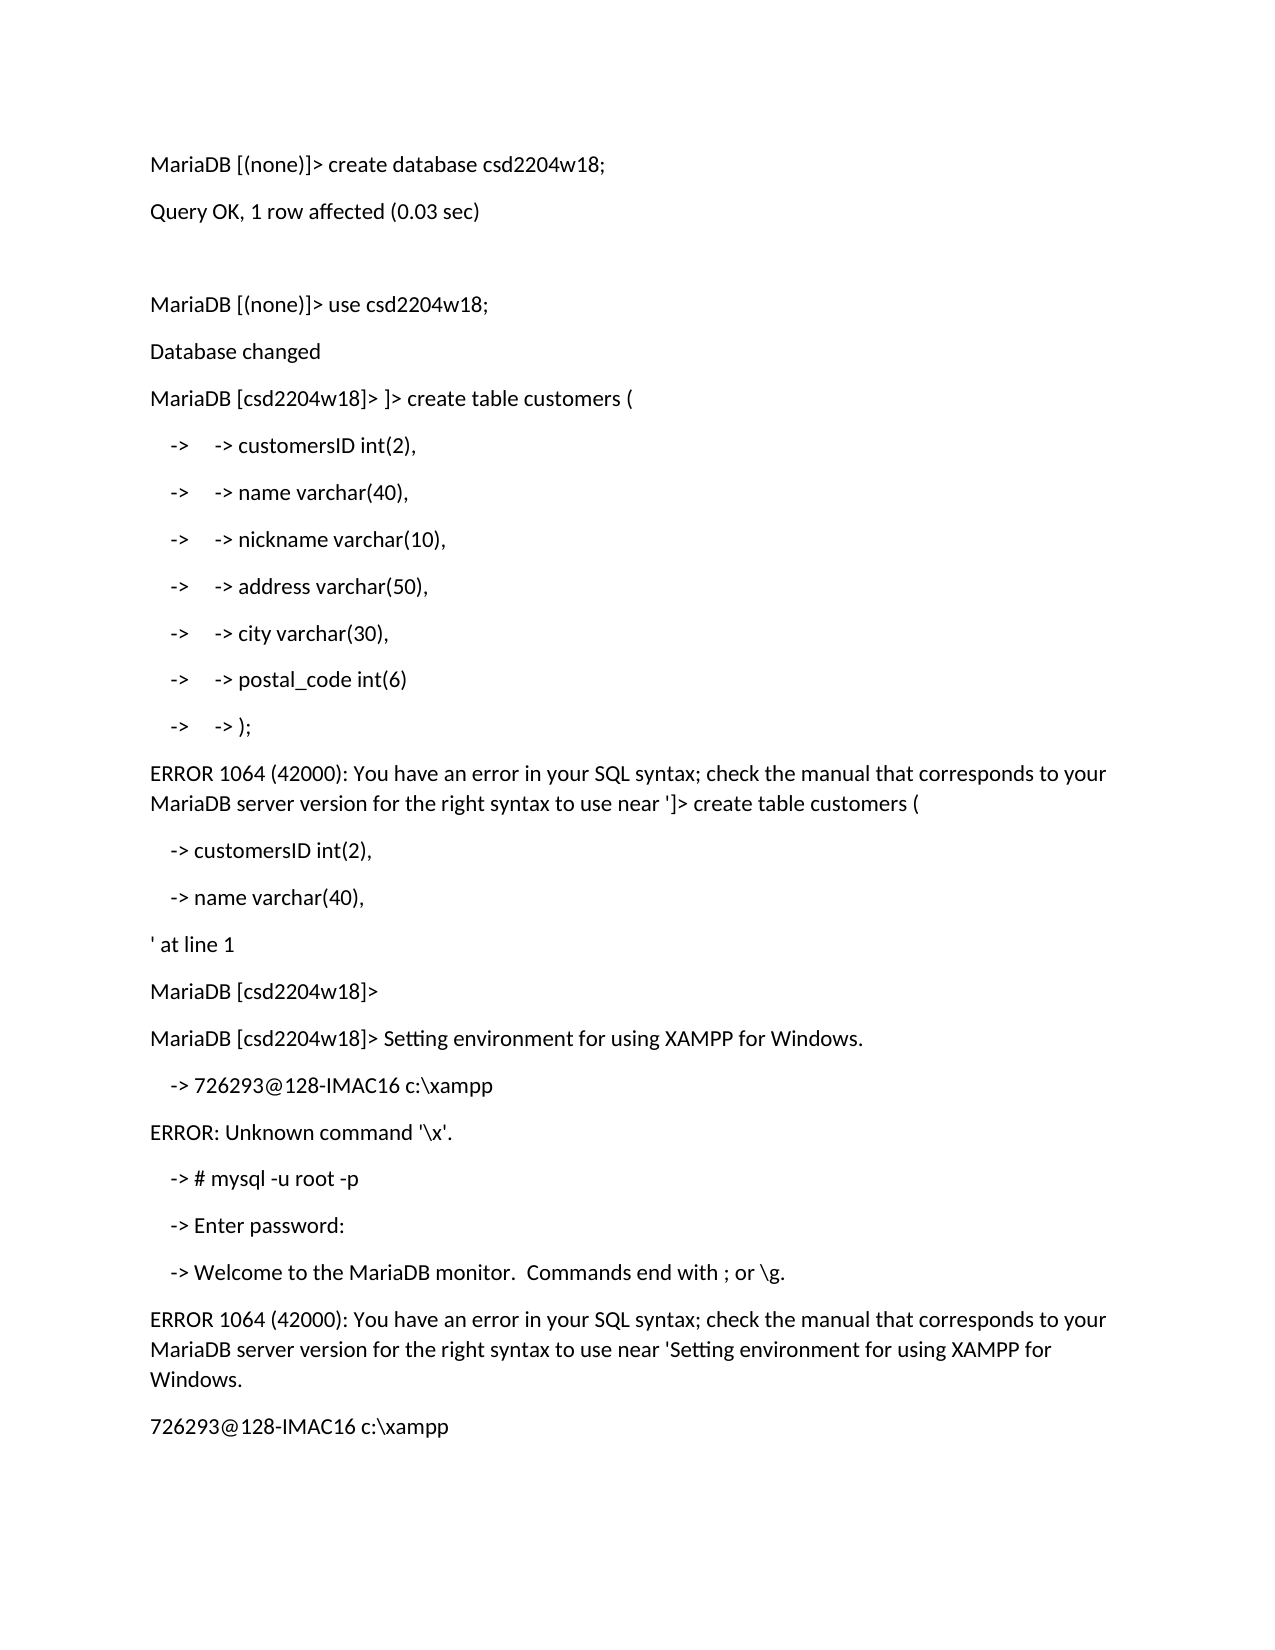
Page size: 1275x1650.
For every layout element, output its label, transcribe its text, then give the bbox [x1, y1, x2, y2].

text ERROR 1064 (42000): You have an error in your SQL syntax; check the manual that corresponds to your MariaDB server version for the right syntax to use near 'Setting environment for using XAMPP for Windows. [150, 1305, 1125, 1394]
text -> # mysql -u root -p [150, 1164, 1125, 1193]
text MariaDB [(none)]> use csd2204w18; [150, 291, 1125, 319]
text MariaDB [csd2204w18]> [150, 977, 1125, 1005]
text MariaDB [csd2204w18]> ]> create table customers ( [150, 384, 1125, 412]
text -> -> postal_code int(6) [150, 666, 1125, 694]
text ERROR 1064 (42000): You have an error in your SQL syntax; check the manual that corresponds to your MariaDB server version for the right syntax to use near ']> create table customers ( [150, 759, 1125, 818]
text -> Enter password: [150, 1211, 1125, 1239]
text 726293@128-IMAC16 c:\xampp [150, 1412, 1125, 1441]
text -> -> city varchar(30), [150, 619, 1125, 647]
text Database changed [150, 337, 1125, 366]
text -> Welcome to the MariaDB monitor. Commands end with ; or \g. [150, 1258, 1125, 1286]
text -> name varchar(40), [150, 883, 1125, 911]
text -> -> name varchar(40), [150, 478, 1125, 506]
text -> 726293@128-IMAC16 c:\xampp [150, 1071, 1125, 1099]
text -> -> ); [150, 712, 1125, 741]
text MariaDB [(none)]> create database csd2204w18; [150, 150, 1125, 178]
text ERROR: Unknown command '\x'. [150, 1118, 1125, 1146]
text -> -> nickname varchar(10), [150, 525, 1125, 553]
text -> -> customersID int(2), [150, 431, 1125, 459]
text -> -> address varchar(50), [150, 572, 1125, 600]
text Query OK, 1 row affected (0.03 sec) [150, 197, 1125, 225]
text ' at line 1 [150, 930, 1125, 958]
text -> customersID int(2), [150, 836, 1125, 864]
text MariaDB [csd2204w18]> Setting environment for using XAMPP for Windows. [150, 1024, 1125, 1052]
